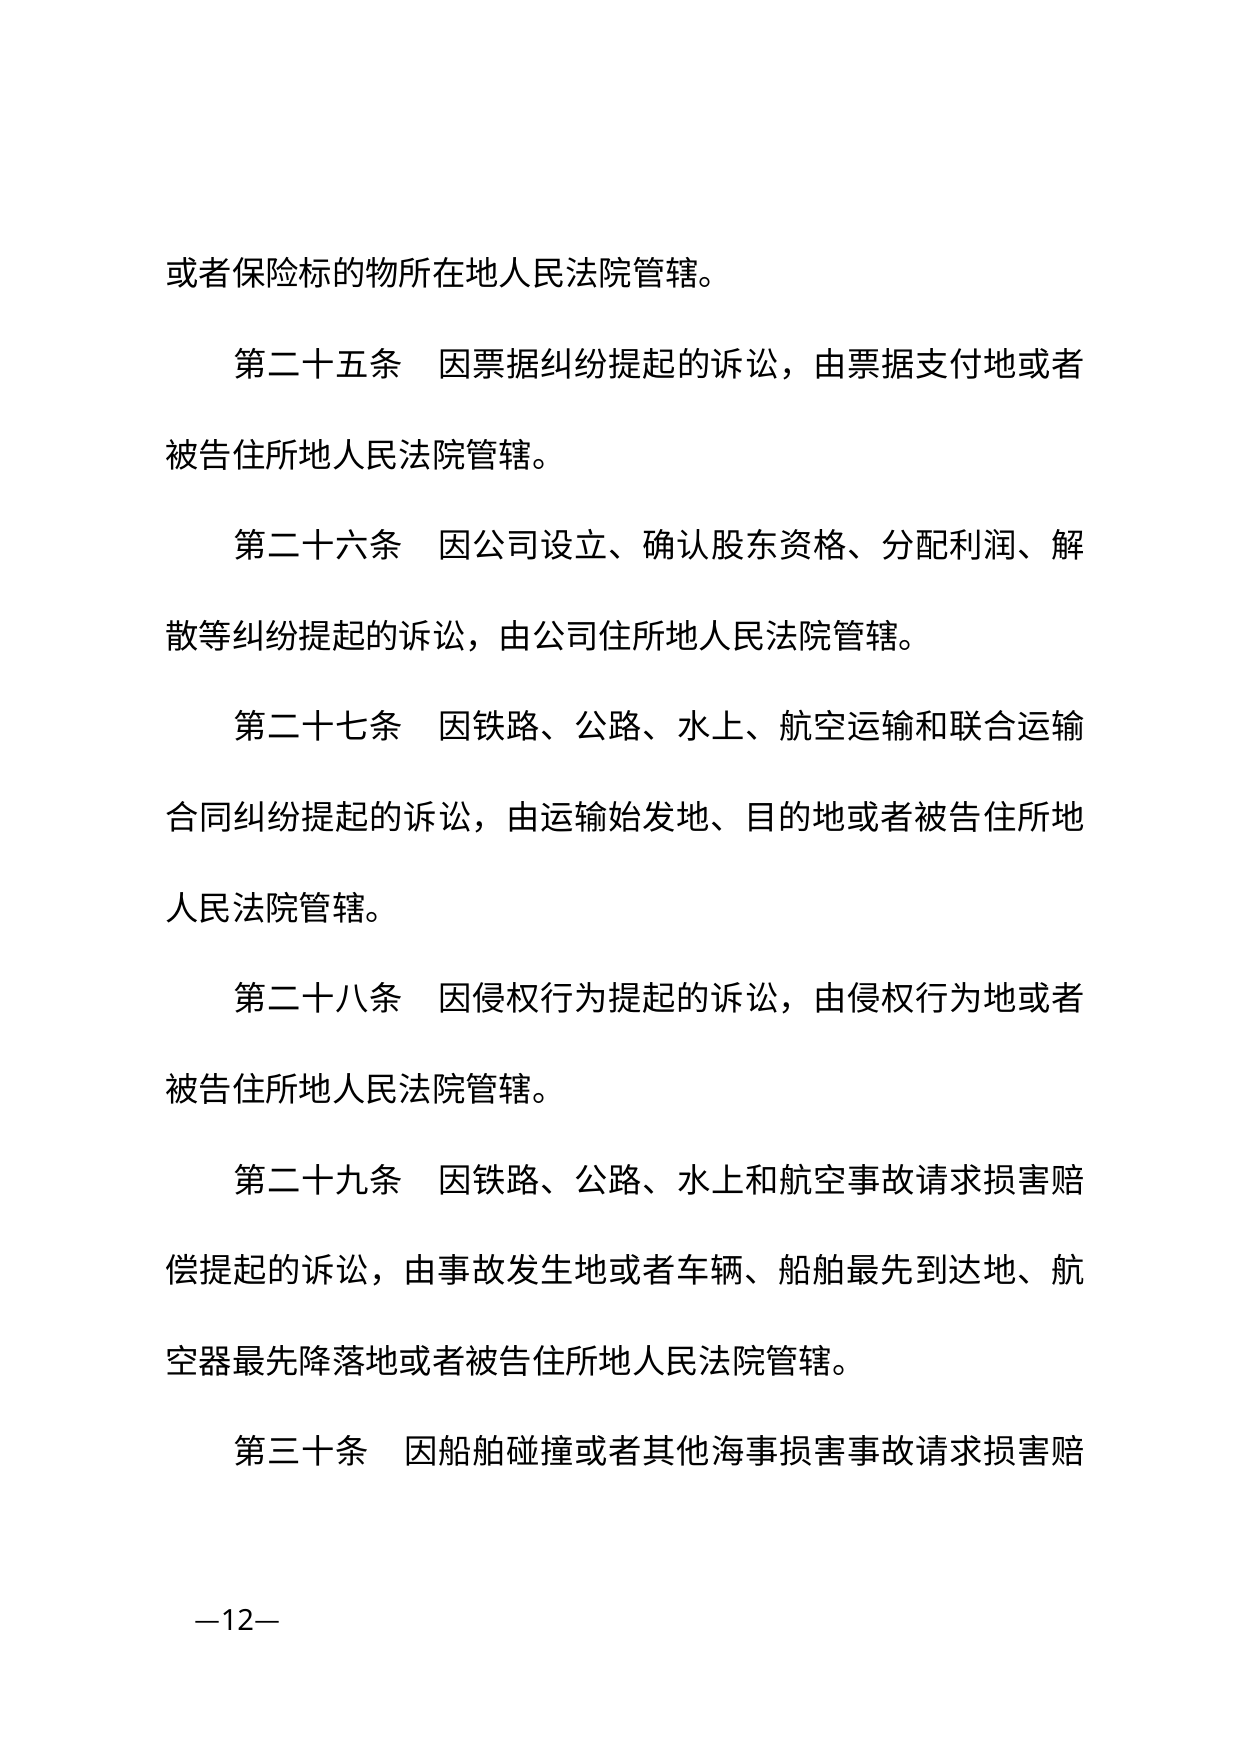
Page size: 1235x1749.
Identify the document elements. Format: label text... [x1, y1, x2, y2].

text 第二十九条 因铁路、公路、水上和航空事故请求损害赔偿提起的诉讼，由事故发生地或者车辆、船舶最先到达地、航空器最先降落地或者被告住所地人民法院管辖。 [165, 1132, 1087, 1404]
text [165, 226, 1087, 317]
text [165, 1404, 1087, 1495]
text 第二十七条 因铁路、公路、水上、航空运输和联合运输合同纠纷提起的诉讼，由运输始发地、目的地或者被告住所地人民法院管辖。 [165, 679, 1087, 951]
text 第二十六条 因公司设立、确认股东资格、分配利润、解散等纠纷提起的诉讼，由公司住所地人民法院管辖。 [165, 498, 1087, 679]
text 第二十八条 因侵权行为提起的诉讼，由侵权行为地或者被告住所地人民法院管辖。 [165, 951, 1087, 1132]
text 第二十五条 因票据纠纷提起的诉讼，由票据支付地或者被告住所地人民法院管辖。 [165, 317, 1087, 498]
